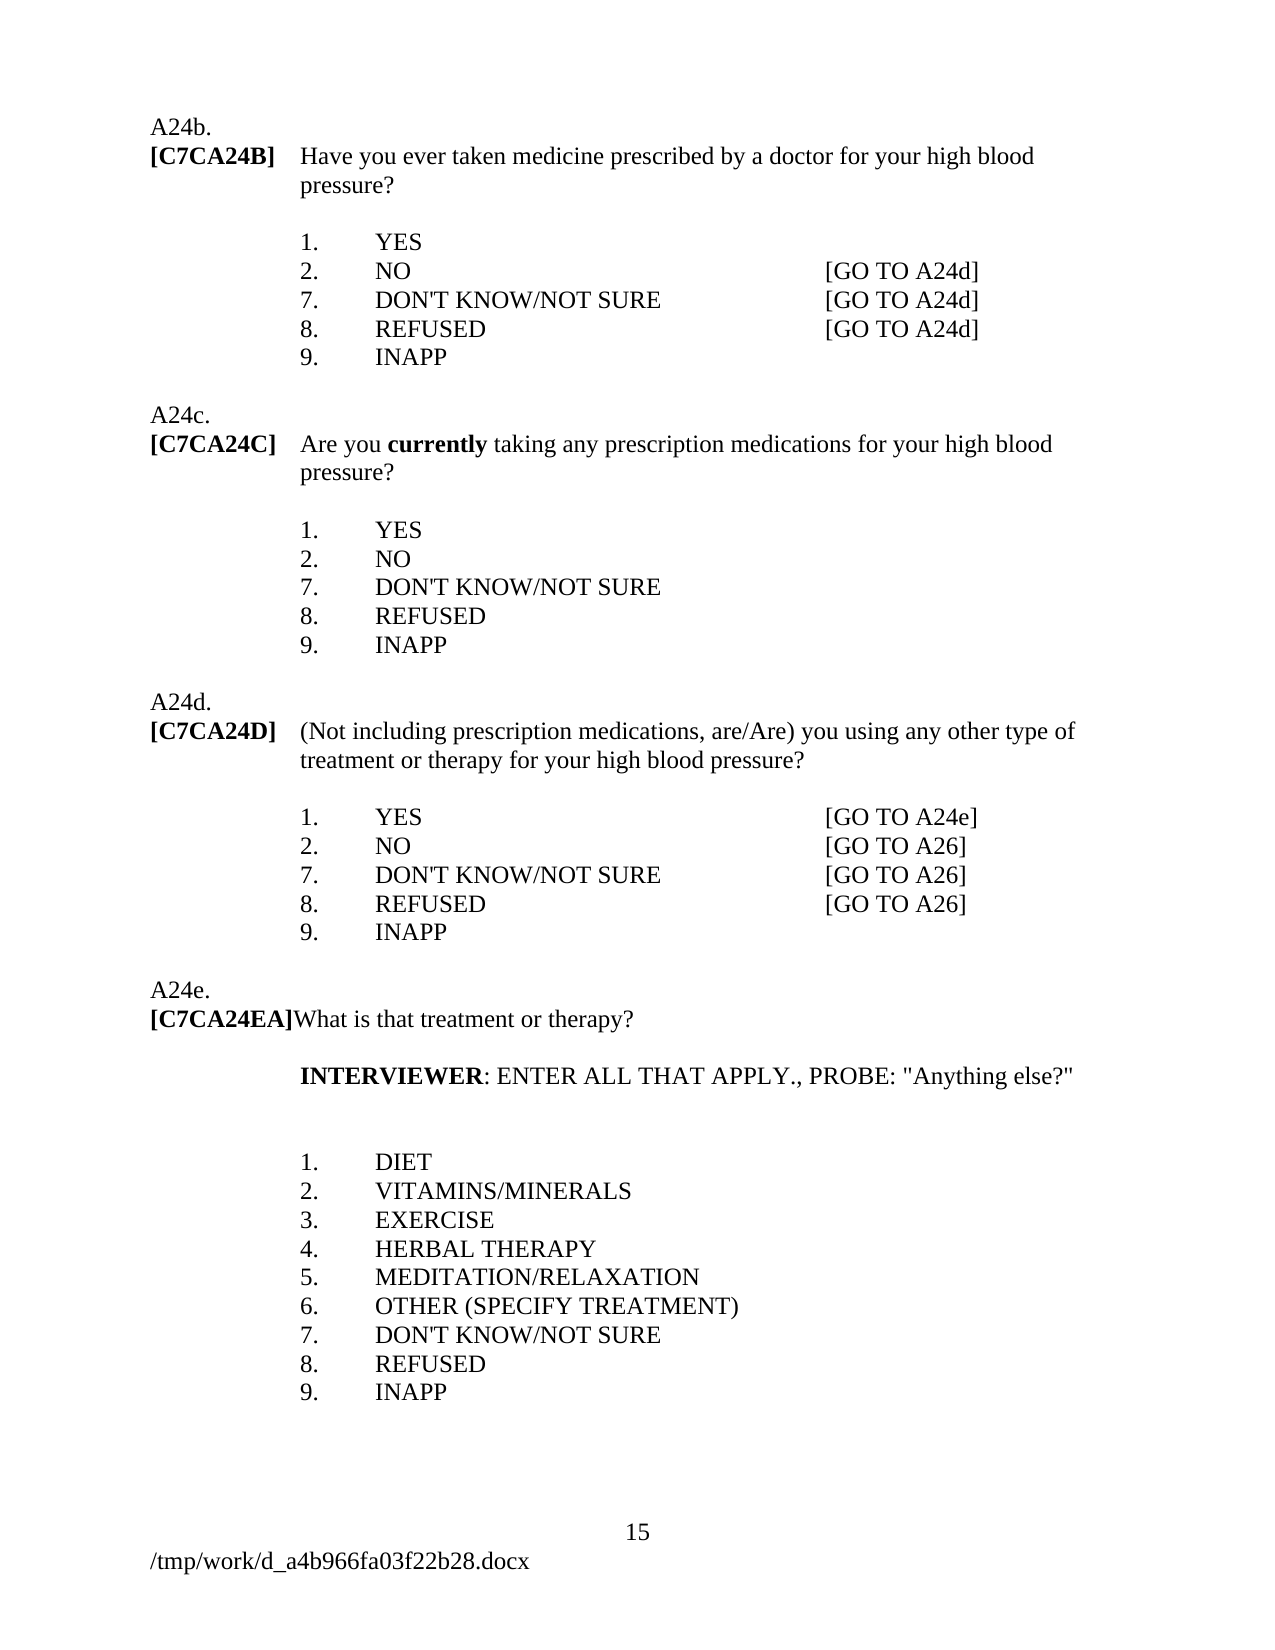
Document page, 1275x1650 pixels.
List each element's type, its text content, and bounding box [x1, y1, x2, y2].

list 7. DON'T KNOW/NOT SURE [GO TO A24d] [300, 285, 1125, 314]
text [C7CA24EA]What is that treatment or therapy? [150, 1004, 1125, 1032]
text 4. HERBAL THERAPY [150, 1234, 1125, 1262]
text 8. REFUSED [GO TO A26] [300, 889, 1125, 917]
text 5. MEDITATION/RELAXATION [150, 1262, 1125, 1291]
list A24b. [150, 112, 1125, 141]
text 8. REFUSED [300, 601, 1125, 630]
list [C7CA24C] Are you currently taking any prescription medications for your high blood pressure? [150, 429, 1125, 486]
text A24d. [150, 687, 1125, 716]
text A24e. [150, 975, 1125, 1004]
list 9. INAPP [300, 342, 1125, 371]
text 7. DON'T KNOW/NOT SURE [300, 572, 1125, 601]
text 2. NO [GO TO A26] [300, 831, 1125, 860]
text [C7CA24D] (Not including prescription medications, are/Are) you using any other type of treatment or therapy for your high blood pressure? [150, 716, 1125, 774]
text 9. INAPP [300, 917, 1125, 946]
list [C7CA24B] Have you ever taken medicine prescribed by a doctor for your high blood pressure? [150, 141, 1125, 199]
text 9. INAPP [150, 1377, 1125, 1406]
list 2. NO [300, 544, 1125, 572]
list 8. REFUSED [GO TO A24d] [300, 314, 1125, 342]
text 8. REFUSED [150, 1349, 1125, 1377]
text INTERVIEWER: ENTER ALL THAT APPLY., PROBE: "Anything else?" [300, 1061, 1125, 1090]
text 3. EXERCISE [150, 1205, 1125, 1234]
text 1. DIET [150, 1147, 1125, 1176]
list 1. YES [300, 227, 1125, 256]
list 1. YES [300, 515, 1125, 544]
text 7. DON'T KNOW/NOT SURE [150, 1320, 1125, 1349]
text 1. YES [GO TO A24e] [300, 802, 1125, 831]
text 2. VITAMINS/MINERALS [150, 1176, 1125, 1205]
list A24c. [150, 400, 1125, 429]
list 2. NO [GO TO A24d] [300, 256, 1125, 285]
text 7. DON'T KNOW/NOT SURE [GO TO A26] [300, 860, 1125, 889]
text 9. INAPP [300, 630, 1125, 659]
text 6. OTHER (SPECIFY TREATMENT) [150, 1291, 1125, 1320]
